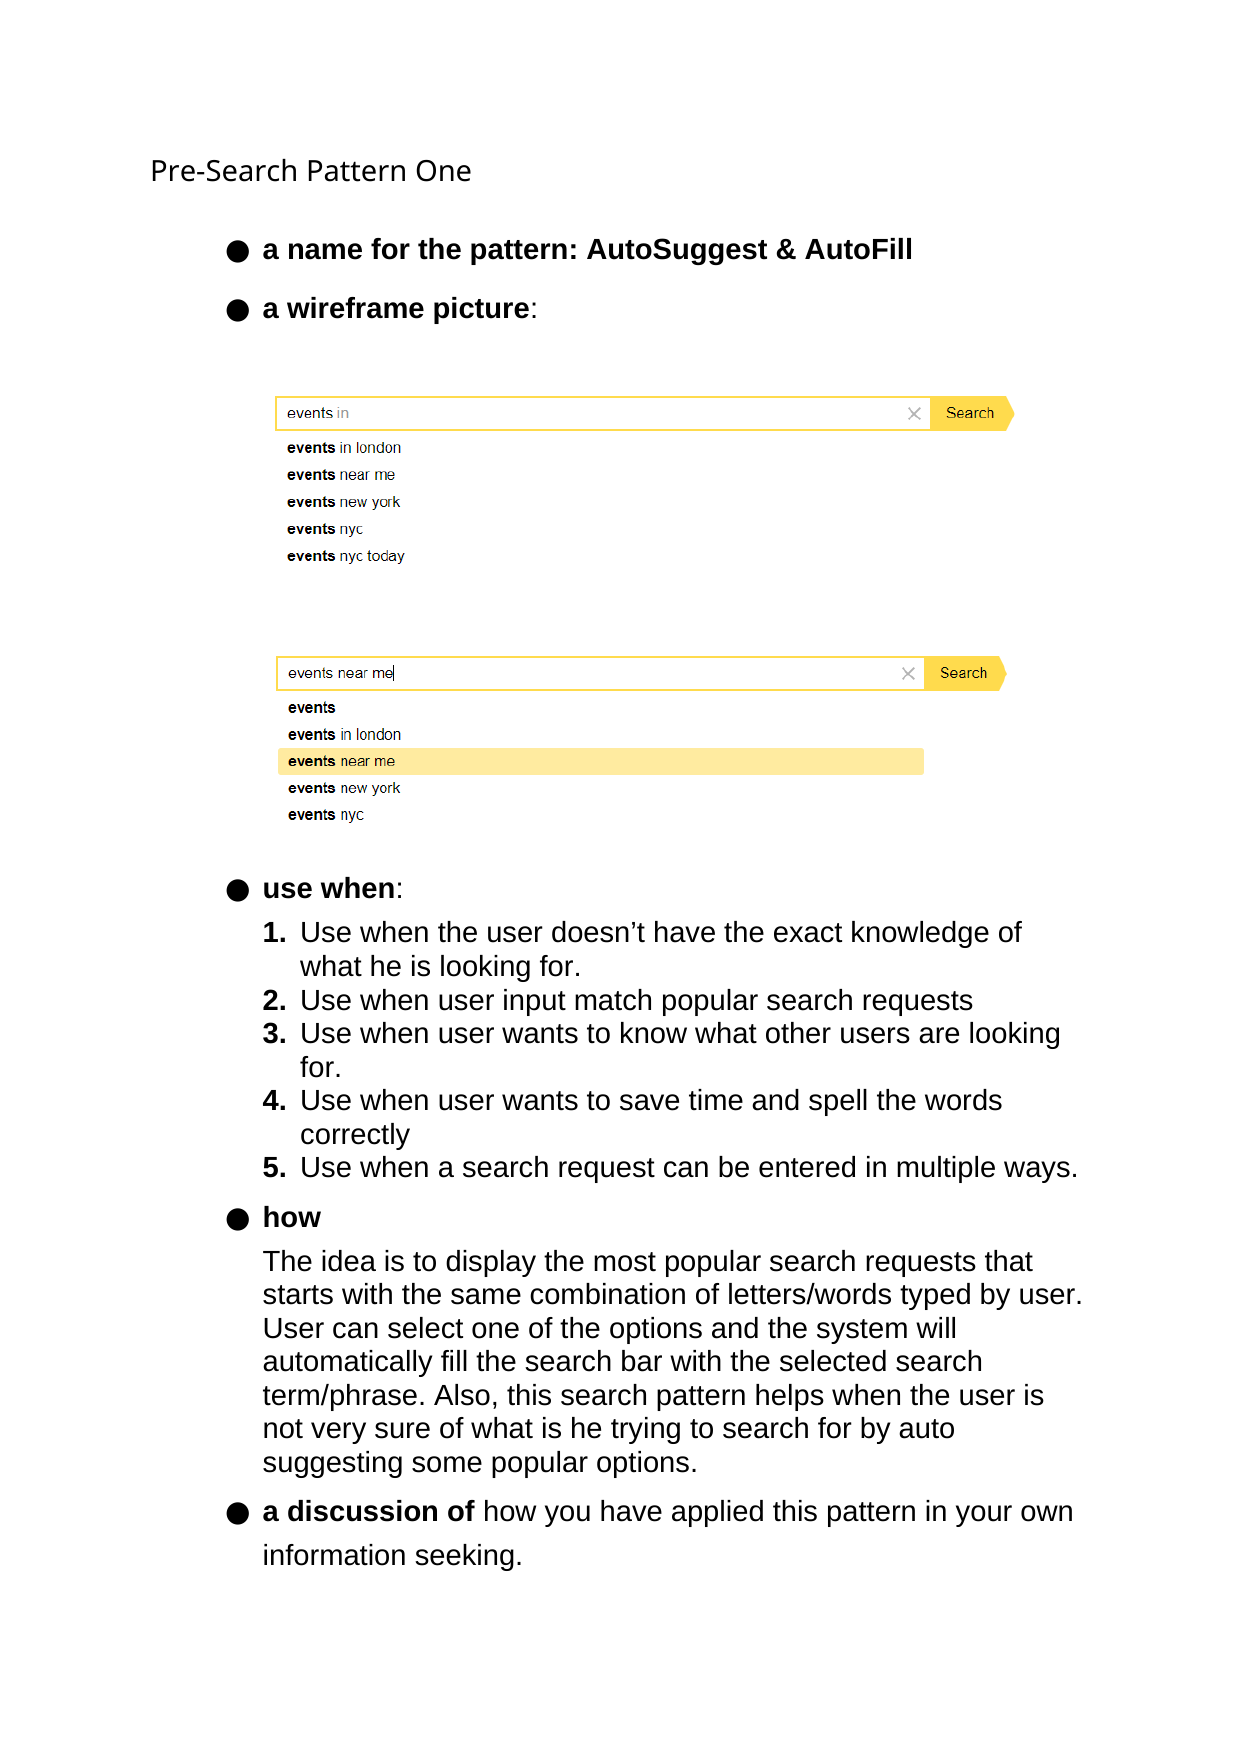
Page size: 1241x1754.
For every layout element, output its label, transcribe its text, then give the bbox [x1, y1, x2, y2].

list Use when user wants to save time and spell the words correctly [262, 1083, 1090, 1150]
list Use when a search request can be entered in multiple ways. [262, 1150, 1090, 1184]
list Use when user wants to know what other users are looking for. [262, 1016, 1090, 1083]
list a wireframe picture: [225, 276, 1090, 336]
list how [225, 1184, 1090, 1244]
text Pre-Search Pattern One [150, 150, 1090, 190]
list Use when the user doesn’t have the exact knowledge of what he is looking for. [262, 916, 1090, 983]
picture [262, 335, 1067, 856]
list a discussion of how you have applied this pattern in your own information seeking. [225, 1478, 1090, 1572]
text The idea is to display the most popular search requests that starts with the same combination of letters/words typed by user. User can select one of the options and the system will automatically fill the search bar with the selected search term/phrase. Also, this search pattern helps when the user is not very sure of what is he trying to search for by auto suggesting some popular options. [262, 1244, 1090, 1478]
list a name for the pattern: AutoSuggest & AutoFill [225, 216, 1090, 276]
list Use when user input match popular search requests [262, 983, 1090, 1016]
list use when: [225, 856, 1090, 916]
